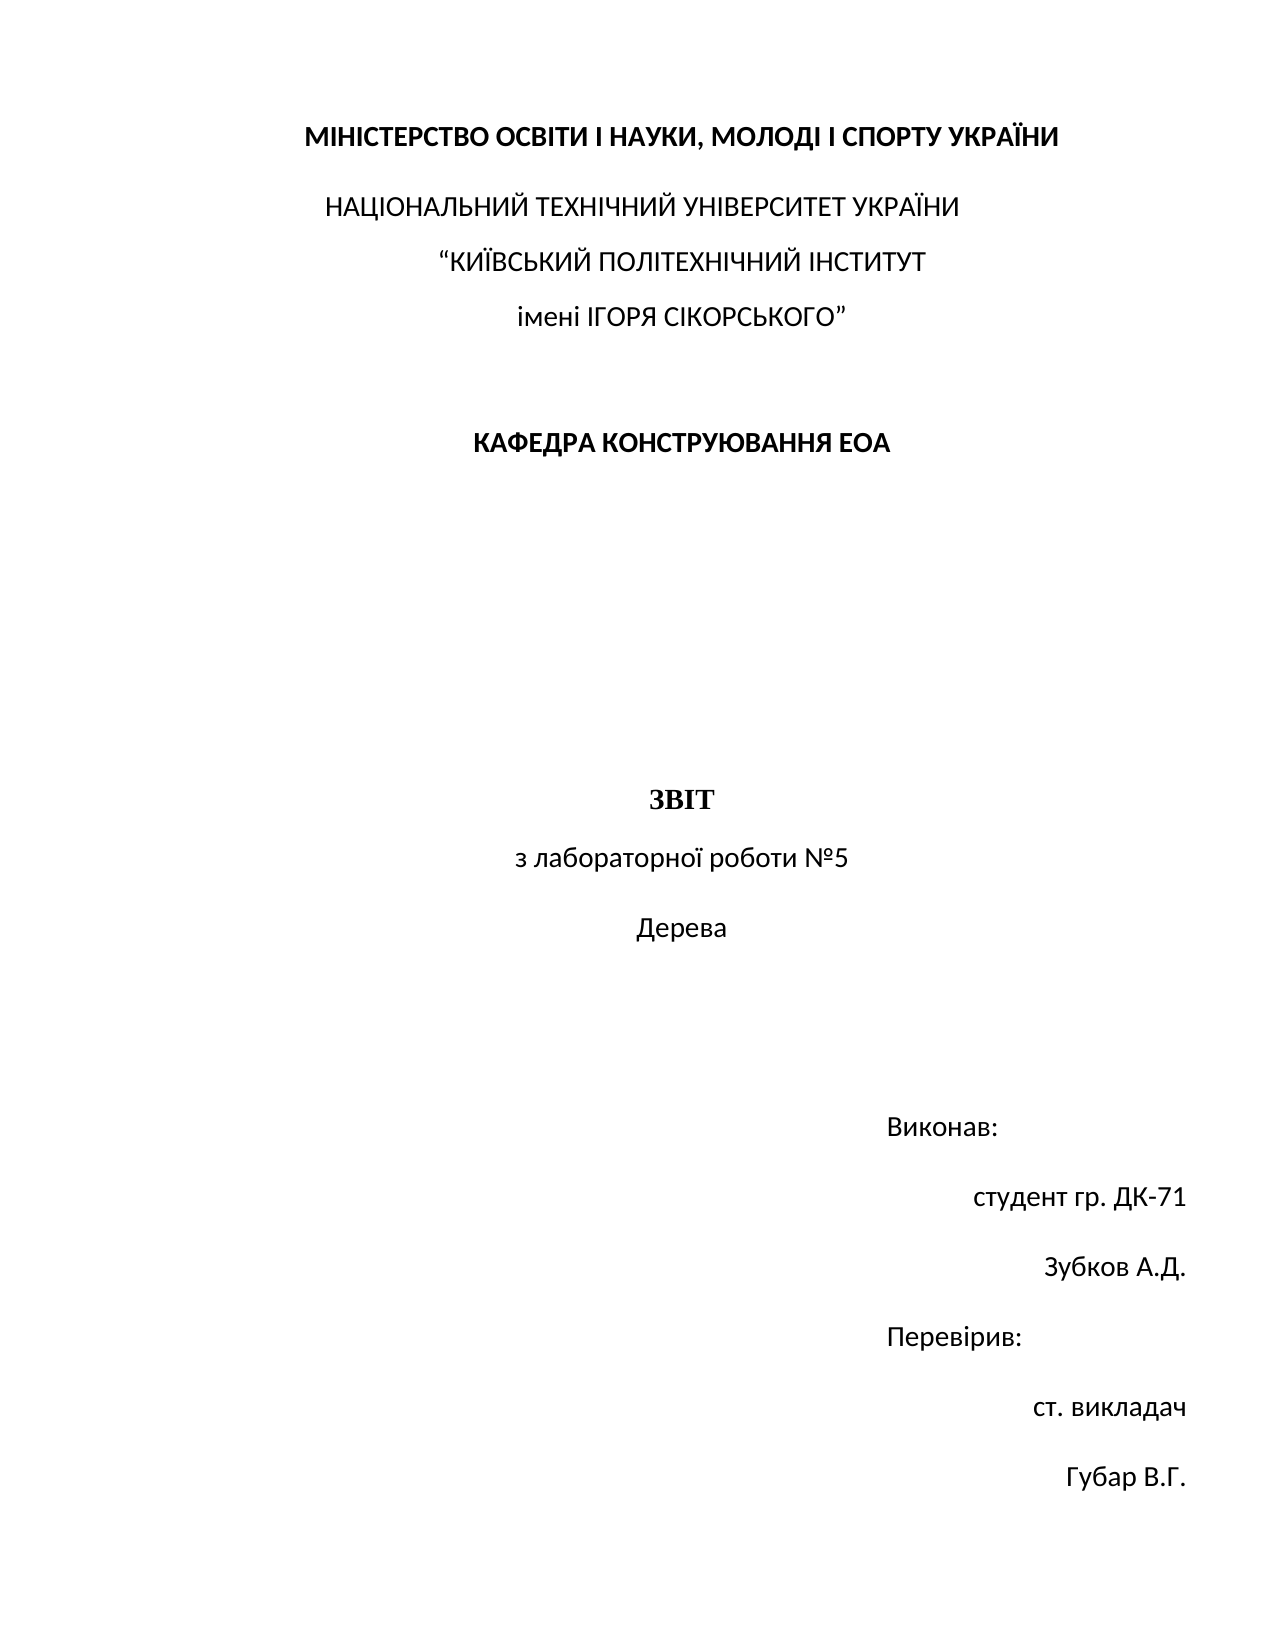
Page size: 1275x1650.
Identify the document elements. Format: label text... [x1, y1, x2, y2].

text студент гр. ДК-71 [177, 1178, 1186, 1214]
text Міністерство освіти і науки, МОЛОДІ І СПОРТУ України [177, 118, 1186, 154]
text Зубков А.Д. [177, 1248, 1186, 1284]
text НАЦІОНАЛЬНИЙ ТЕХНІЧНИЙ УНІВЕРСИТЕТ УКРАЇНИ [251, 188, 1186, 224]
text Виконав: [177, 1108, 1186, 1144]
text з лабораторної роботи №5 [177, 839, 1186, 875]
subtitle ЗВІТ [177, 782, 1186, 816]
text ст. викладач [177, 1388, 1186, 1424]
text “КИЇВСЬКИЙ ПОЛІТЕХНІЧНИЙ ІНСТИТУТ [177, 243, 1186, 279]
text Перевірив: [177, 1318, 1186, 1354]
text Кафедра конструювання ЕОА [177, 424, 1186, 459]
text Дерева [177, 909, 1186, 945]
text імені ІГОРЯ СІКОРСЬКОГО” [177, 298, 1186, 334]
text Губар В.Г. [177, 1458, 1186, 1494]
